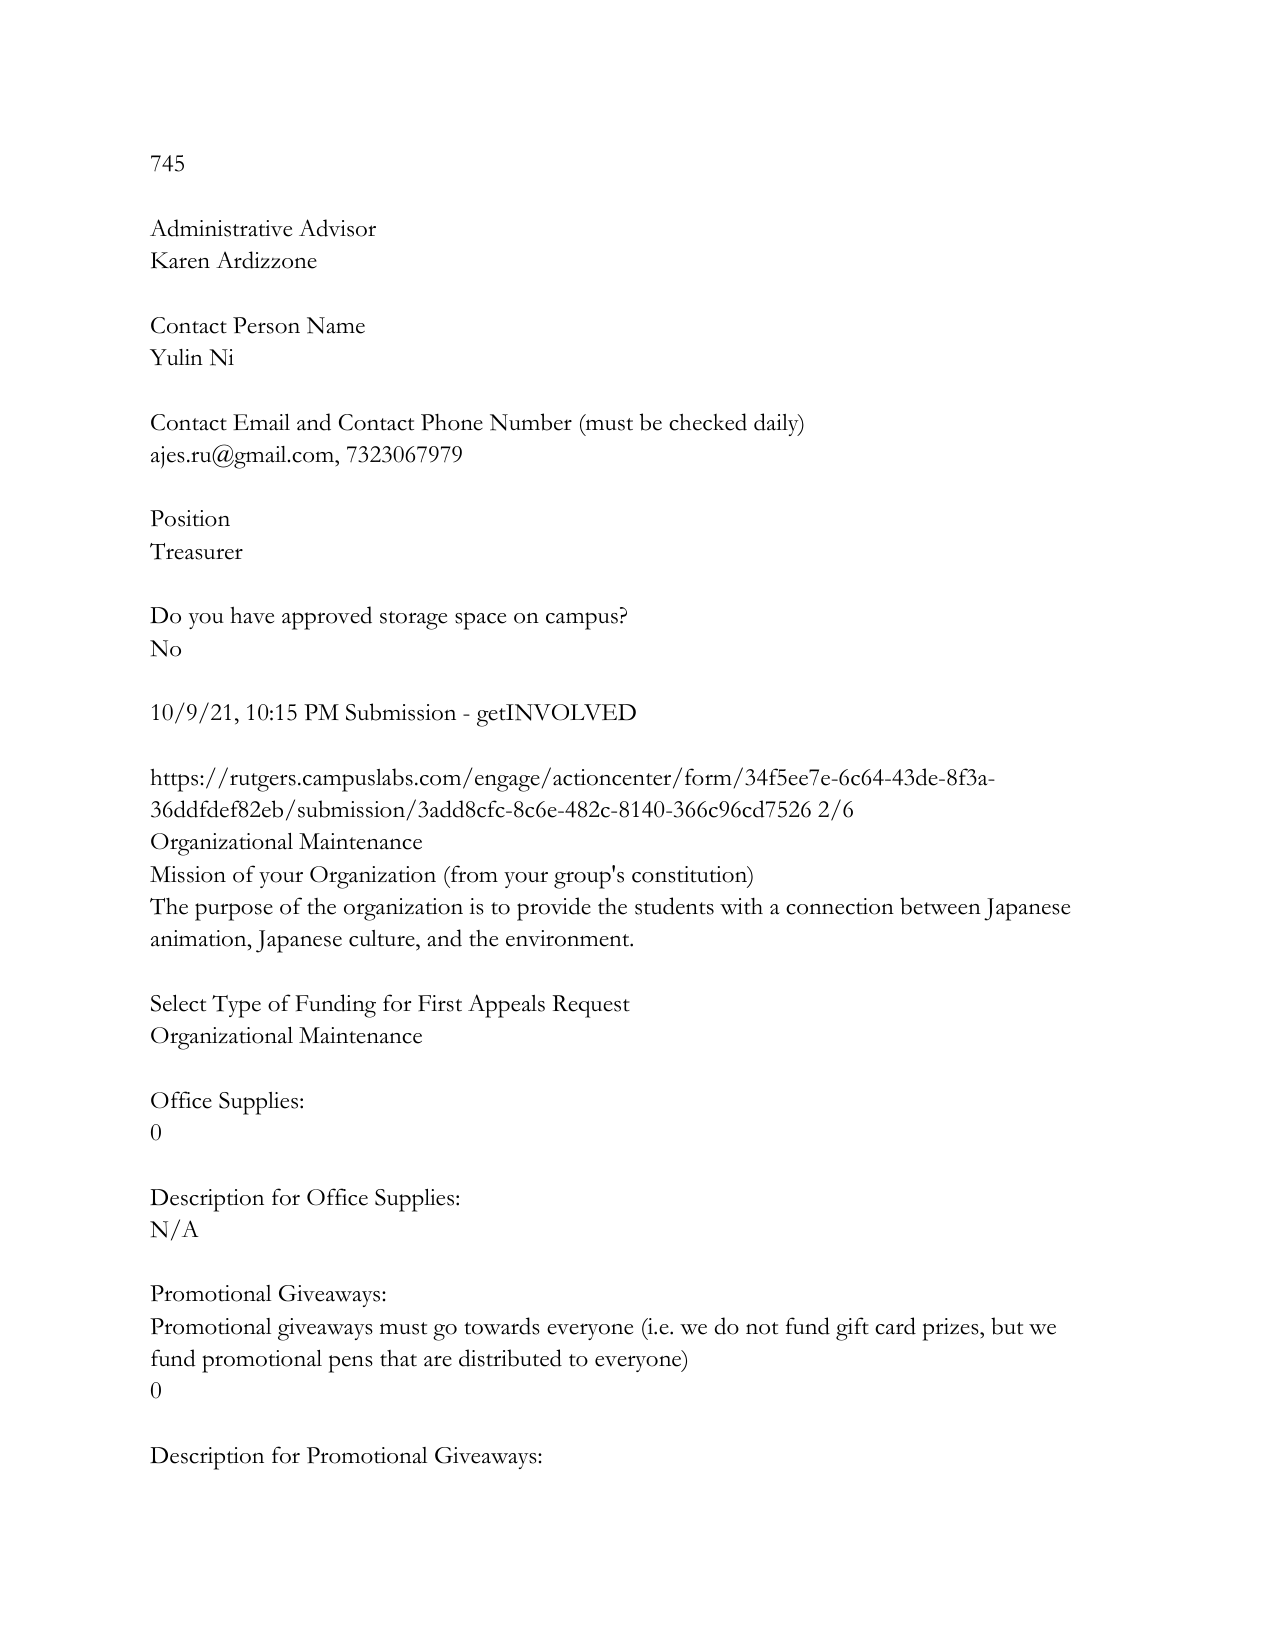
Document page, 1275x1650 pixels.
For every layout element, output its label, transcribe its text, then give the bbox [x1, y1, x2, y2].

text https://rutgers.campuslabs.com/engage/actioncenter/form/34f5ee7e-6c64-43de-8f3a-36ddfdef82eb/submission/3add8cfc-8c6e-482c-8140-366c96cd7526 2/6 [150, 763, 1125, 824]
text Description for Promotional Giveaways: [150, 1442, 1125, 1470]
text Promotional Giveaways: [150, 1280, 1125, 1308]
text animation, Japanese culture, and the environment. [150, 925, 1125, 953]
text N/A [150, 1216, 1125, 1244]
text Yulin Ni [150, 344, 1125, 372]
text Promotional giveaways must go towards everyone (i.e. we do not fund gift card prizes, but we [150, 1312, 1125, 1341]
text fund promotional pens that are distributed to everyone) [150, 1345, 1125, 1373]
text Organizational Maintenance [150, 1022, 1125, 1050]
text Select Type of Funding for First Appeals Request [150, 989, 1125, 1018]
text The purpose of the organization is to provide the students with a connection between Japanese [150, 893, 1125, 921]
text ajes.ru@gmail.com, 7323067979 [150, 441, 1125, 469]
text 0 [150, 1377, 1125, 1405]
text Position [150, 505, 1125, 533]
text Contact Email and Contact Phone Number (must be checked daily) [150, 408, 1125, 436]
text Office Supplies: [150, 1086, 1125, 1114]
text Karen Ardizzone [150, 247, 1125, 275]
text Treasurer [150, 537, 1125, 566]
text No [150, 634, 1125, 662]
text Description for Office Supplies: [150, 1183, 1125, 1211]
text Do you have approved storage space on campus? [150, 602, 1125, 630]
text 0 [150, 1119, 1125, 1147]
text Contact Person Name [150, 311, 1125, 339]
text Mission of your Organization (from your group's constitution) [150, 860, 1125, 888]
text 745 [150, 150, 1125, 178]
text 10/9/21, 10:15 PM Submission - getINVOLVED [150, 699, 1125, 727]
text Organizational Maintenance [150, 828, 1125, 856]
text Administrative Advisor [150, 214, 1125, 243]
